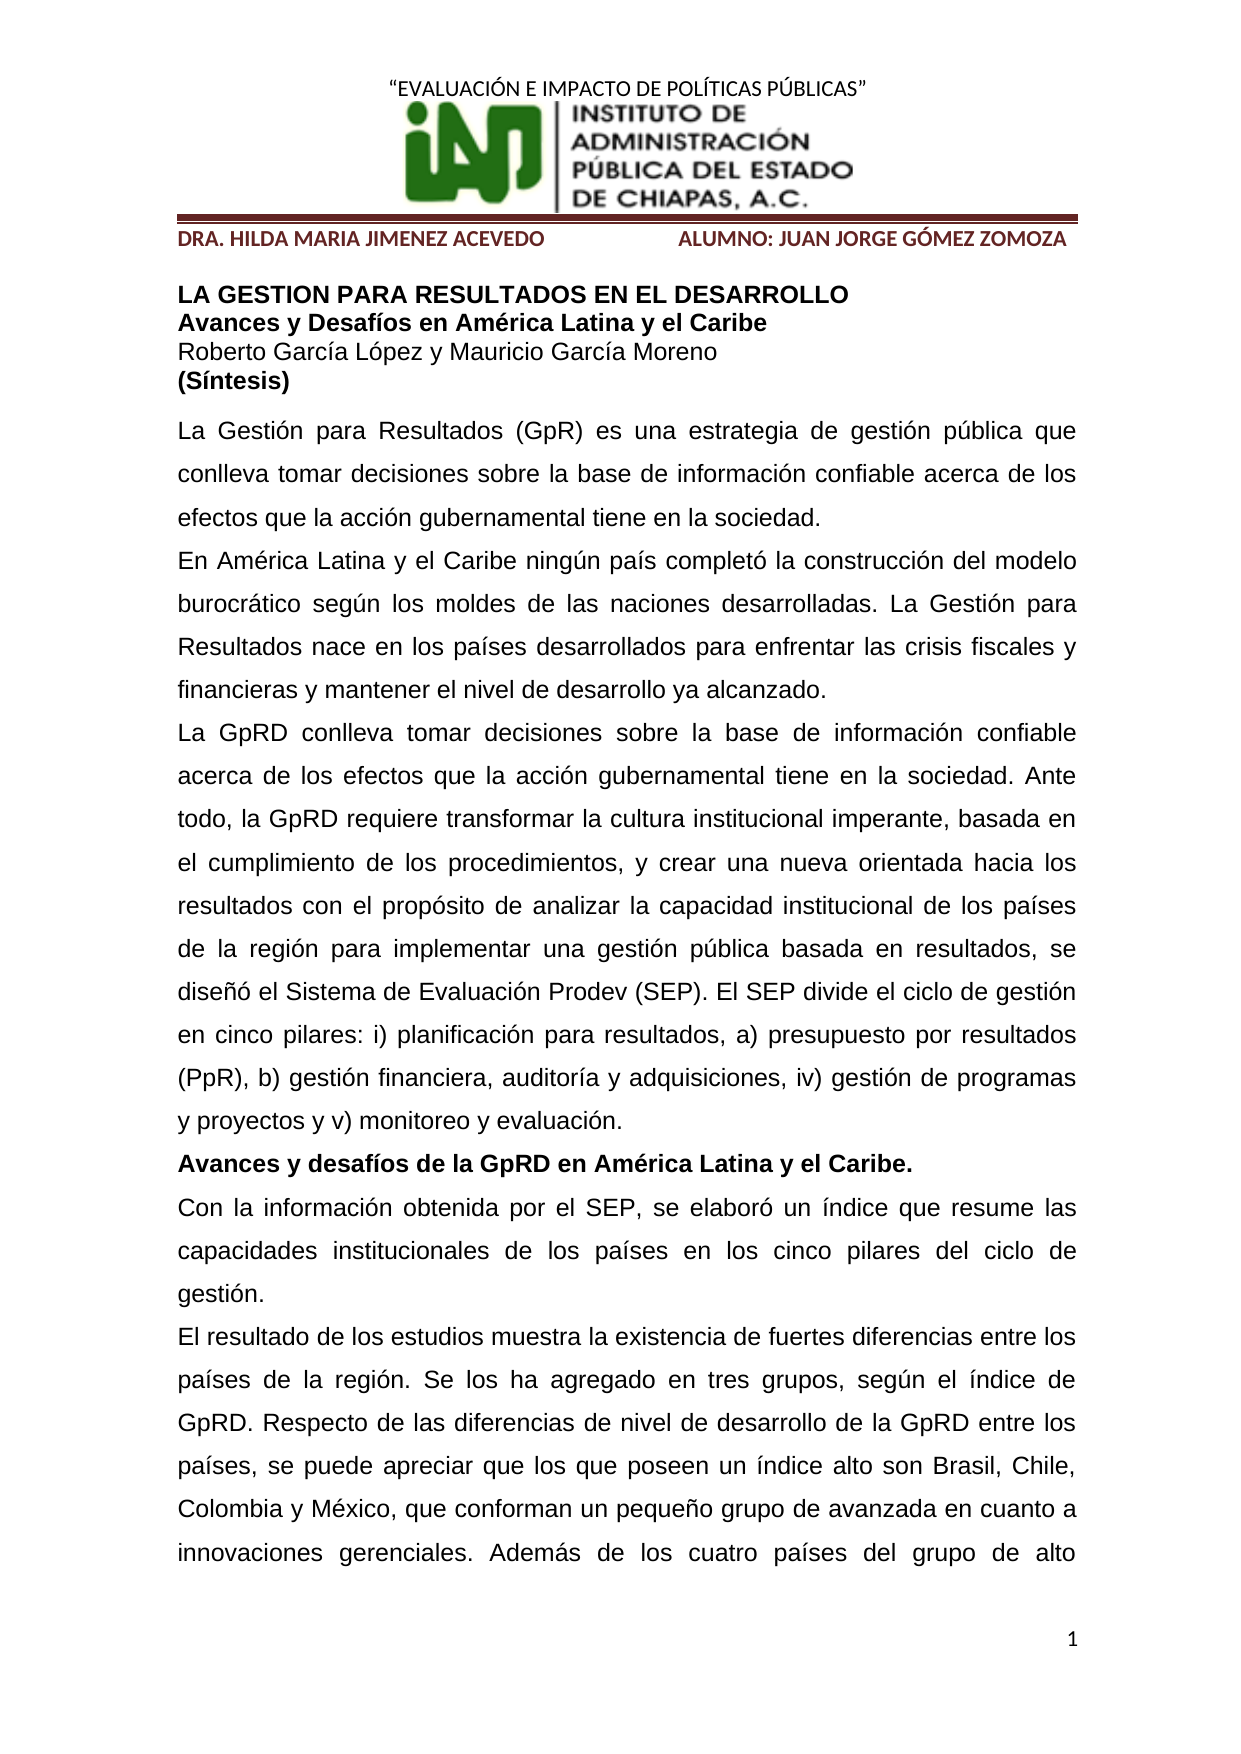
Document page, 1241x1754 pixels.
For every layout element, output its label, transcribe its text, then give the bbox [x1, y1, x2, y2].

text (Síntesis) [177, 366, 1078, 395]
text La GpRD conlleva tomar decisiones sobre la base de información confiable acerca de los efectos que la acción gubernamental tiene en la sociedad. Ante todo, la GpRD requiere transformar la cultura institucional imperante, basada en el cumplimiento de los procedimientos, y crear una nueva orientada hacia los resultados con el propósito de analizar la capacidad institucional de los países de la región para implementar una gestión pública basada en resultados, se diseñó el Sistema de Evaluación Prodev (SEP). El SEP divide el ciclo de gestión en cinco pilares: i) planificación para resultados, a) presupuesto por resultados (PpR), b) gestión financiera, auditoría y adquisiciones, iv) gestión de programas y proyectos y v) monitoreo y evaluación. [177, 718, 1078, 1135]
text LA GESTION PARA RESULTADOS EN EL DESARROLLO [177, 280, 1078, 308]
text Roberto García López y Mauricio García Moreno [177, 337, 1078, 366]
picture [402, 101, 853, 213]
text Avances y Desafíos en América Latina y el Caribe [177, 308, 1078, 337]
text En América Latina y el Caribe ningún país completó la construcción del modelo burocrático según los moldes de las naciones desarrolladas. La Gestión para Resultados nace en los países desarrollados para enfrentar las crisis fiscales y financieras y mantener el nivel de desarrollo ya alcanzado. [177, 546, 1078, 704]
text Con la información obtenida por el SEP, se elaboró un índice que resume las capacidades institucionales de los países en los cinco pilares del ciclo de gestión. [177, 1192, 1078, 1307]
text La Gestión para Resultados (GpR) es una estrategia de gestión pública que conlleva tomar decisiones sobre la base de información confiable acerca de los efectos que la acción gubernamental tiene en la sociedad. [177, 416, 1078, 531]
text Avances y desafíos de la GpRD en América Latina y el Caribe. [177, 1149, 1078, 1178]
